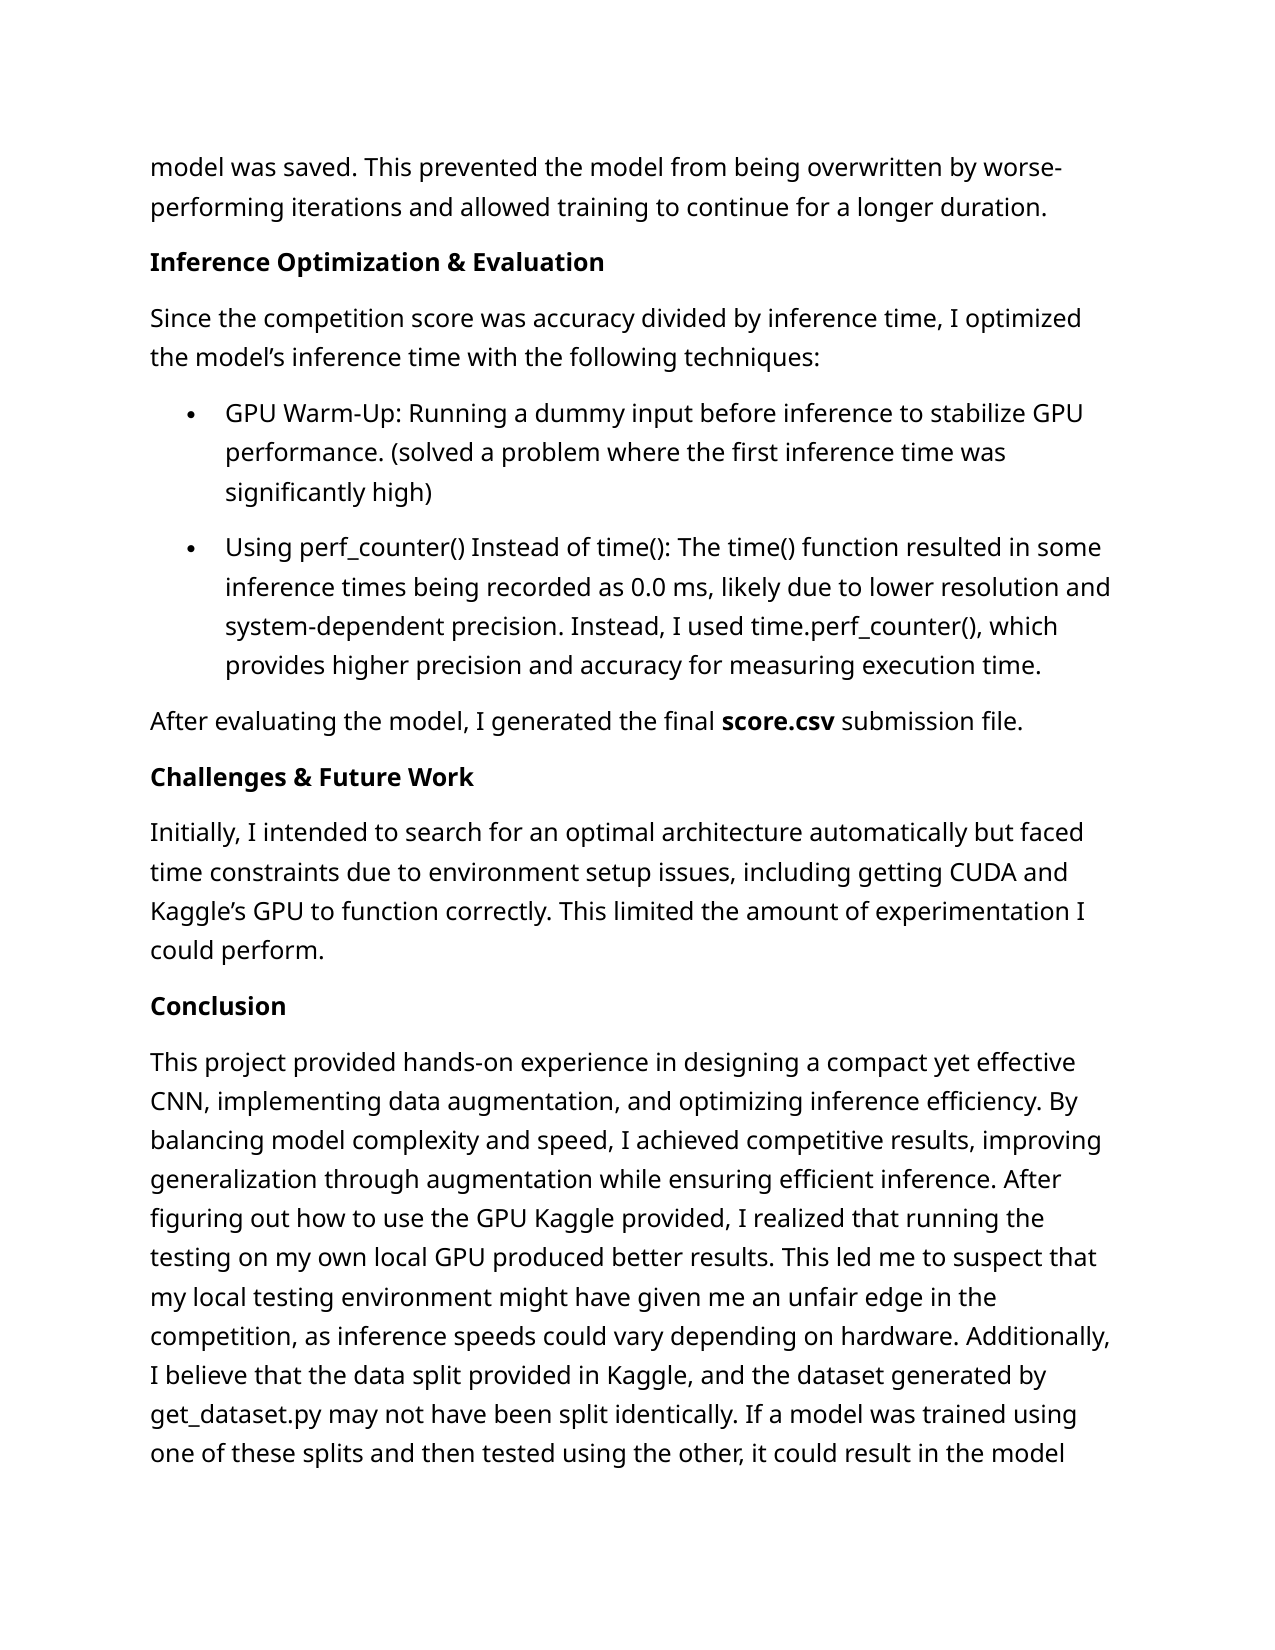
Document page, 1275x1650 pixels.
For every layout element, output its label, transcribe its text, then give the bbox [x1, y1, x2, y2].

text Since the competition score was accuracy divided by inference time, I optimized the model’s inference time with the following techniques: [150, 301, 1125, 374]
text Challenges & Future Work [150, 759, 1125, 793]
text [150, 150, 1125, 223]
text Conclusion [150, 988, 1125, 1022]
list Using perf_counter() Instead of time(): The time() function resulted in some inference times being recorded as 0.0 ms, likely due to lower resolution and system-dependent precision. Instead, I used time.perf_counter(), which provides higher precision and accuracy for measuring execution time. [187, 530, 1125, 682]
text Inference Optimization & Evaluation [150, 245, 1125, 279]
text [150, 1044, 1125, 1470]
text Initially, I intended to search for an optimal architecture automatically but faced time constraints due to environment setup issues, including getting CUDA and Kaggle’s GPU to function correctly. This limited the amount of experimentation I could perform. [150, 815, 1125, 967]
text After evaluating the model, I generated the final score.csv submission file. [150, 703, 1125, 737]
list GPU Warm-Up: Running a dummy input before inference to stabilize GPU performance. (solved a problem where the first inference time was significantly high) [187, 396, 1125, 508]
